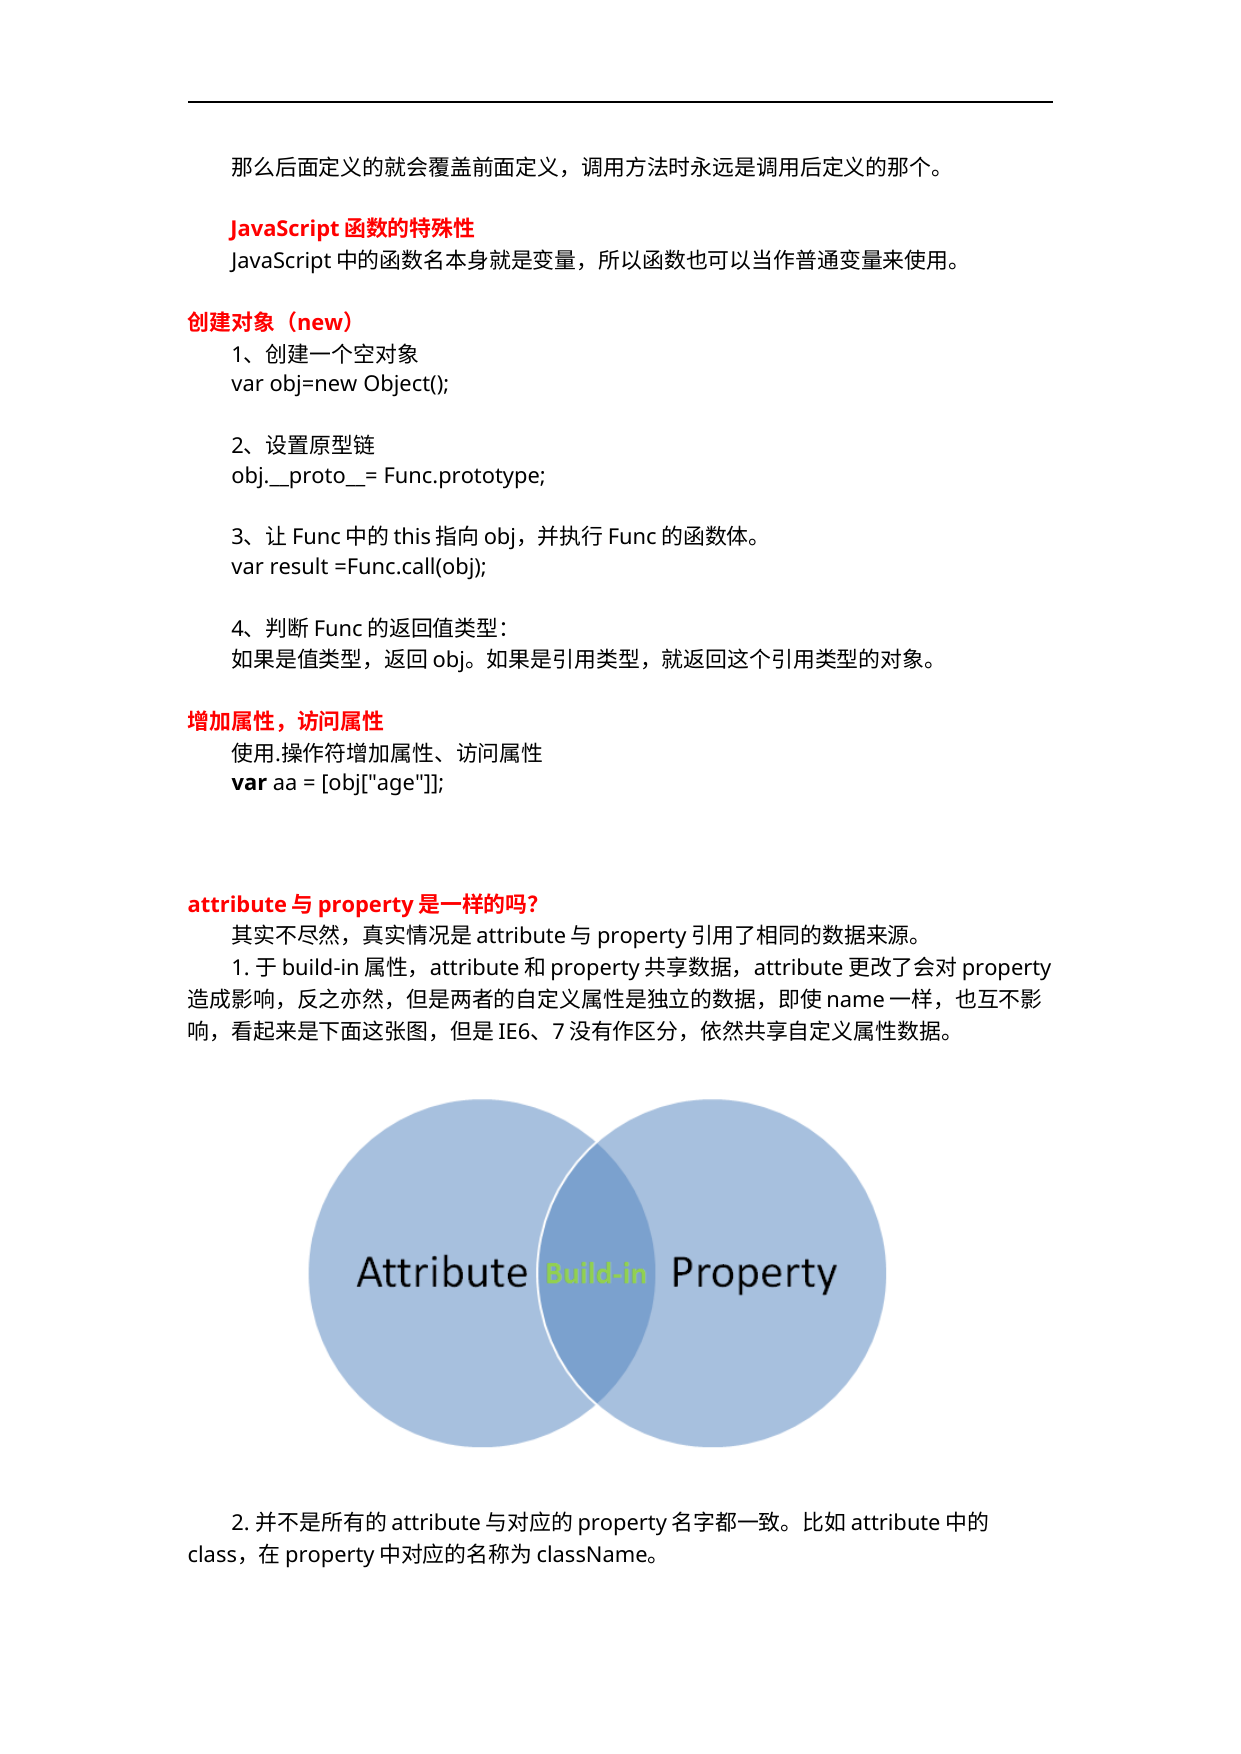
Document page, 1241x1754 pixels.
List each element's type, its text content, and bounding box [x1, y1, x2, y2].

text 1. 于build-in属性，attribute和property共享数据，attribute更改了会对property造成影响，反之亦然，但是两者的自定义属性是独立的数据，即使name一样，也互不影响，看起来是下面这张图，但是IE6、7没有作区分，依然共享自定义属性数据。 [187, 950, 1053, 1045]
text 3、让Func中的this指向obj，并执行Func的函数体。 [187, 519, 1053, 551]
text 其实不尽然，真实情况是attribute与property引用了相同的数据来源。 [187, 918, 1053, 950]
text obj.__proto__= Func.prototype; [187, 460, 1053, 489]
text 4、判断Func的返回值类型： [187, 611, 1053, 642]
text var result =Func.call(obj); [187, 551, 1053, 581]
subtitle attribute与property是一样的吗？ [187, 887, 1053, 918]
text 2、设置原型链 [187, 428, 1053, 460]
subtitle 创建对象（new） [187, 305, 1053, 337]
text JavaScript函数的特殊性 [187, 211, 1053, 243]
text 使用.操作符增加属性、访问属性 [187, 736, 1053, 767]
text JavaScript中的函数名本身就是变量，所以函数也可以当作普通变量来使用。 [187, 243, 1053, 275]
text 2. 并不是所有的attribute与对应的property名字都一致。比如attribute中的class，在property中对应的名称为className。 [187, 1505, 1053, 1569]
subtitle 增加属性，访问属性 [187, 704, 1053, 736]
text var obj=new Object(); [187, 368, 1053, 398]
text var aa = [obj["age"]]; [187, 767, 1053, 797]
text 如果是值类型，返回obj。如果是引用类型，就返回这个引用类型的对象。 [187, 642, 1053, 674]
text 那么后面定义的就会覆盖前面定义，调用方法时永远是调用后定义的那个。 [187, 150, 1053, 182]
picture [231, 1045, 947, 1506]
text 1、创建一个空对象 [187, 337, 1053, 368]
